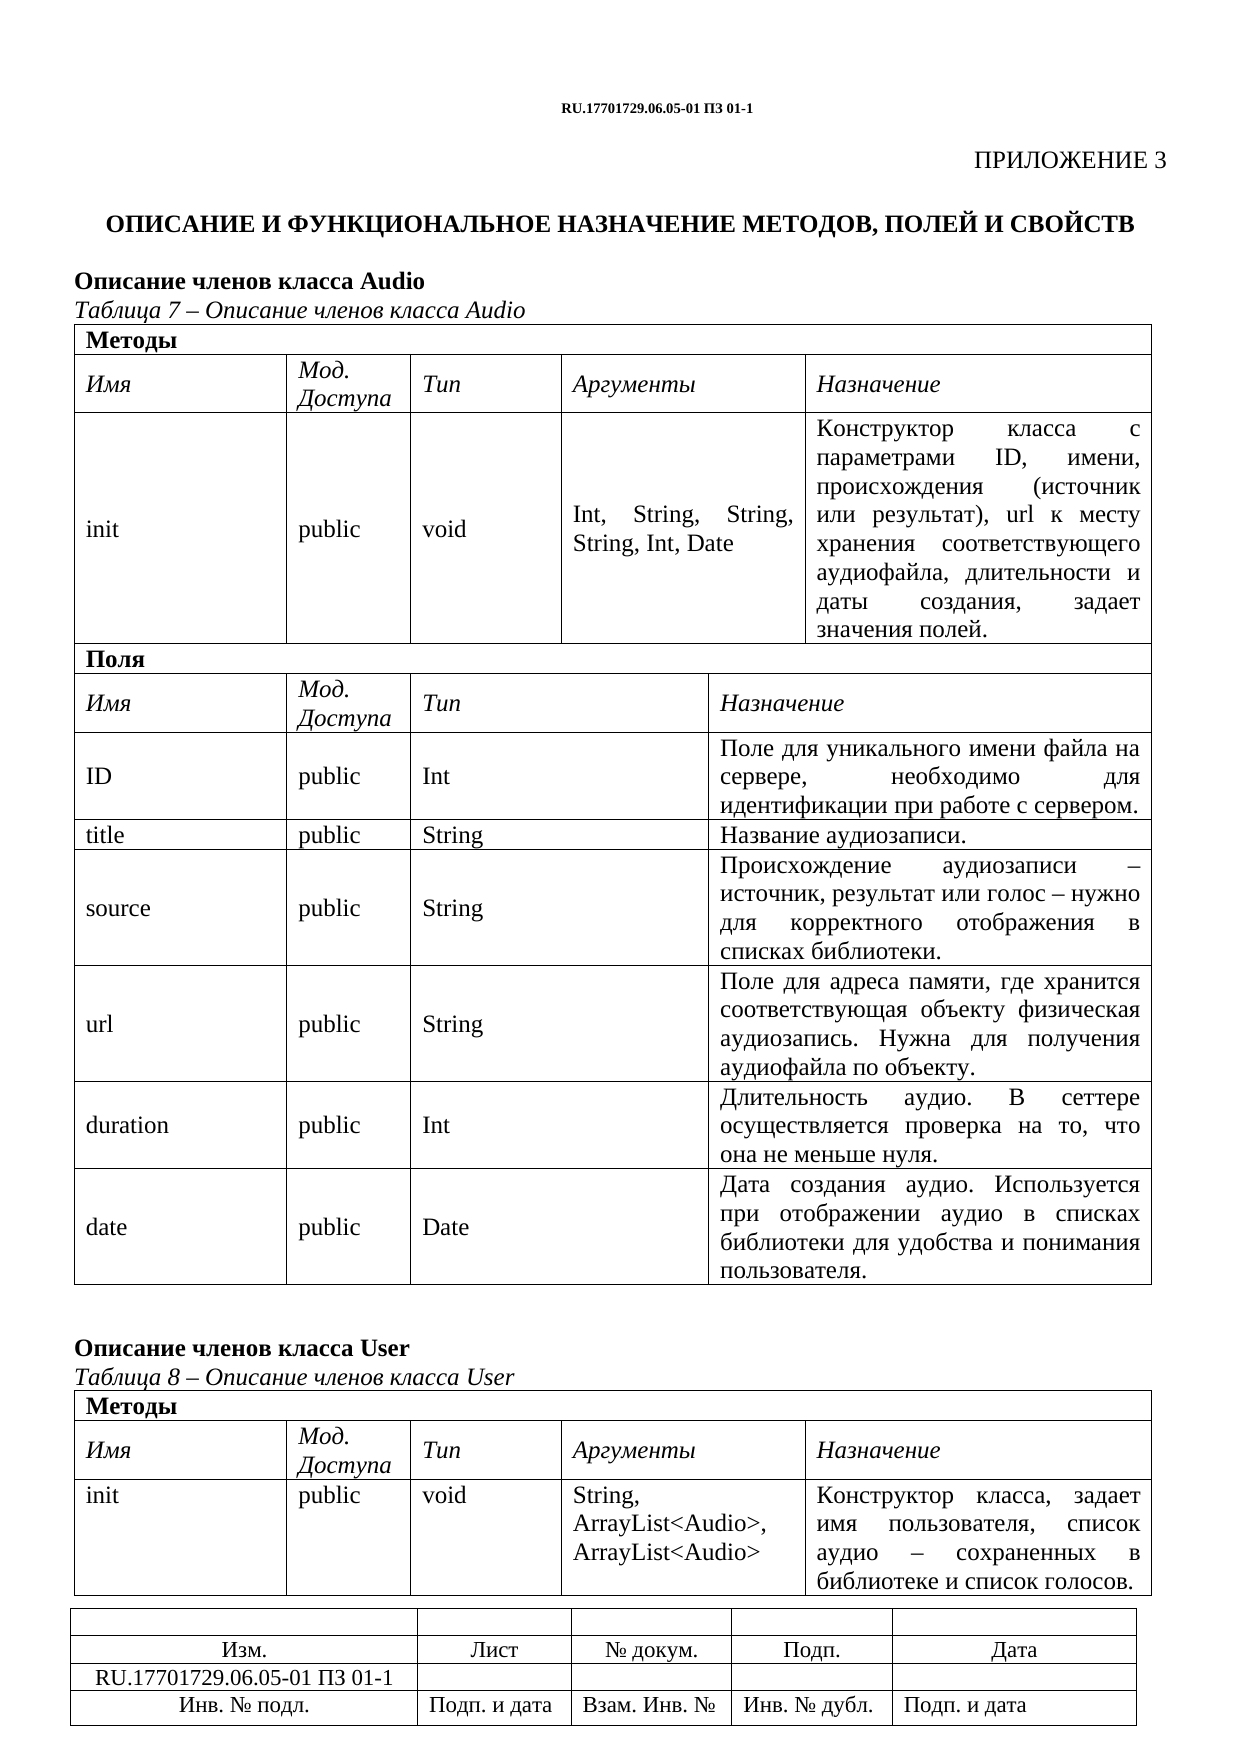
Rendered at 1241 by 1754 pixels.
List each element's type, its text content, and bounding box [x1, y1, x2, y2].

table_cell public [287, 966, 410, 1081]
table_cell Поля [75, 644, 1151, 673]
table_cell Дата создания аудио. Используется при отображении аудио в списках библиотеки для удобства и понимания пользователя. [709, 1169, 1151, 1284]
table_cell String [411, 850, 708, 965]
text Таблица 8 – Описание членов класса User [74, 1362, 1167, 1390]
table_cell url [75, 966, 286, 1081]
text ОПИСАНИЕ И ФУНКЦИОНАЛЬНОЕ НАЗНАЧЕНИЕ МЕТОДОВ, ПОЛЕЙ И СВОЙСТВ [74, 209, 1167, 238]
table_cell Date [411, 1169, 708, 1284]
text Таблица 7 – Описание членов класса Audio [74, 295, 1167, 324]
table_cell init [75, 413, 286, 643]
table_cell Поле для адреса памяти, где хранится соответствующая объекту физическая аудиозапись. Нужна для получения аудиофайла по объекту. [709, 966, 1151, 1081]
table_cell init [75, 1480, 286, 1595]
table_cell Int [411, 1082, 708, 1168]
table_cell void [411, 1480, 561, 1595]
table_cell Назначение [806, 355, 1151, 412]
table_cell Аргументы [562, 355, 805, 412]
table_header Методы [75, 1391, 1151, 1420]
table_cell Назначение [806, 1421, 1151, 1479]
text ПРИЛОЖЕНИЕ 3 [74, 145, 1167, 174]
text Описание членов класса Audio [74, 266, 1167, 295]
table_cell Тип [411, 674, 708, 732]
table_cell Мод. Доступа [287, 355, 410, 412]
table_cell Назначение [709, 674, 1151, 732]
table_cell Конструктор класса с параметрами ID, имени, происхождения (источник или результат), url к месту хранения соответствующего аудиофайла, длительности и даты создания, задает значения полей. [806, 413, 1151, 643]
table_cell duration [75, 1082, 286, 1168]
table_cell Происхождение аудиозаписи – источник, результат или голос – нужно для корректного отображения в списках библиотеки. [709, 850, 1151, 965]
table_cell Название аудиозаписи. [709, 820, 1151, 849]
table_cell String [411, 966, 708, 1081]
table_cell void [411, 413, 561, 643]
table_cell String [411, 820, 708, 849]
table_cell Поле для уникального имени файла на сервере, необходимо для идентификации при работе с сервером. [709, 733, 1151, 819]
table_cell Мод. Доступа [287, 1421, 410, 1479]
table_cell public [287, 733, 410, 819]
table_cell public [287, 413, 410, 643]
table_cell Имя [75, 674, 286, 732]
table_cell public [287, 850, 410, 965]
table_cell public [287, 1480, 410, 1595]
text Описание членов класса User [74, 1333, 1167, 1362]
table_cell public [287, 1082, 410, 1168]
table_cell Мод. Доступа [287, 674, 410, 732]
table_cell ID [75, 733, 286, 819]
table_cell Int, String, String, String, Int, Date [562, 413, 805, 643]
table_cell public [287, 820, 410, 849]
table_cell Тип [411, 355, 561, 412]
table_cell Конструктор класса, задает имя пользователя, список аудио – сохраненных в библиотеке и список голосов. [806, 1480, 1151, 1595]
table_cell public [287, 1169, 410, 1284]
table_cell date [75, 1169, 286, 1284]
table_cell Длительность аудио. В сеттере осуществляется проверка на то, что она не меньше нуля. [709, 1082, 1151, 1168]
table_cell Int [411, 733, 708, 819]
table_cell Имя [75, 1421, 286, 1479]
table_header Методы [75, 325, 1151, 354]
table_cell Имя [75, 355, 286, 412]
table_cell Тип [411, 1421, 561, 1479]
table_cell Аргументы [562, 1421, 805, 1479]
table_cell String, ArrayList<Audio>, ArrayList<Audio> [562, 1480, 805, 1595]
table_cell title [75, 820, 286, 849]
table_cell source [75, 850, 286, 965]
